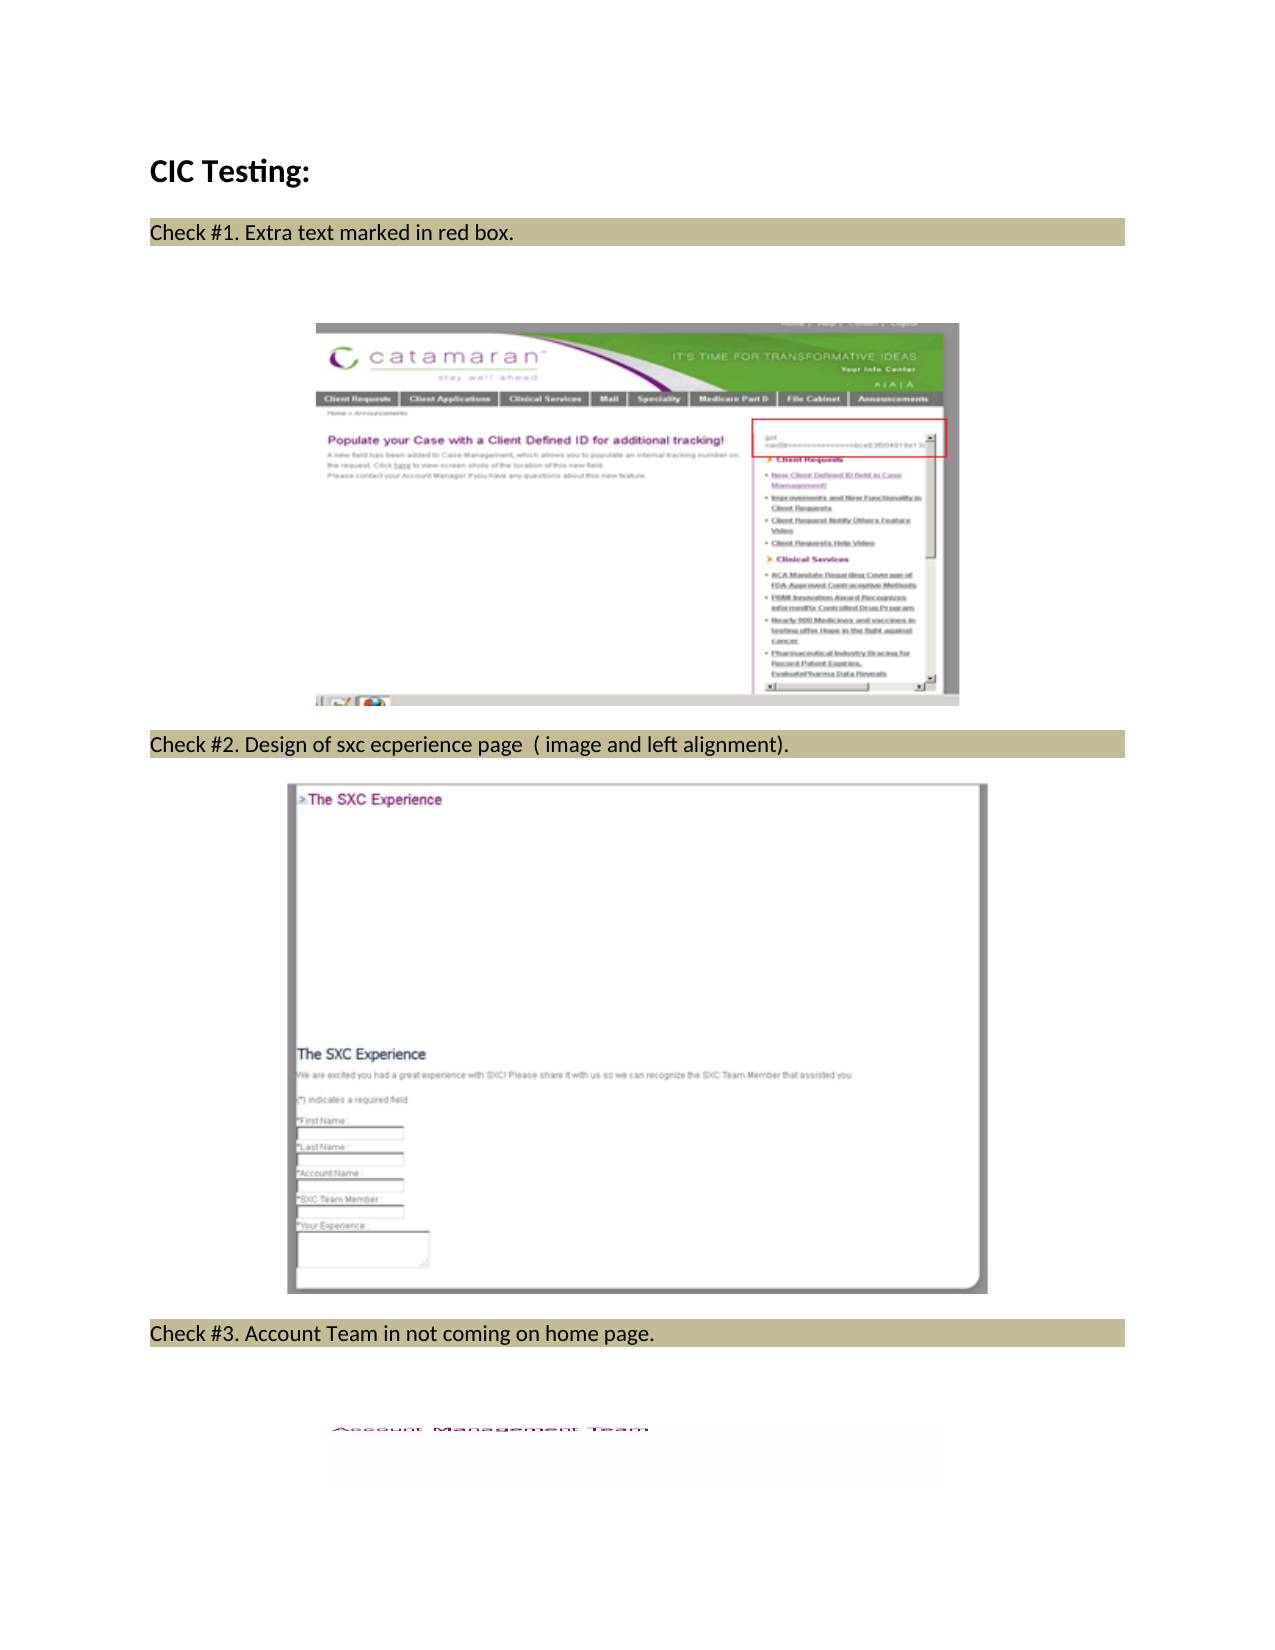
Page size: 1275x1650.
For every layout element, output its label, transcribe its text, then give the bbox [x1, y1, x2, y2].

picture [315, 323, 960, 706]
picture [287, 783, 988, 1294]
text CIC Testing: [150, 150, 1125, 191]
text Check #1. Extra text marked in red box. [150, 218, 1125, 246]
text Check #2. Design of sxc ecperience page ( image and left alignment). [150, 730, 1125, 758]
picture [330, 1425, 945, 1484]
text Check #3. Account Team in not coming on home page. [150, 1319, 1125, 1347]
